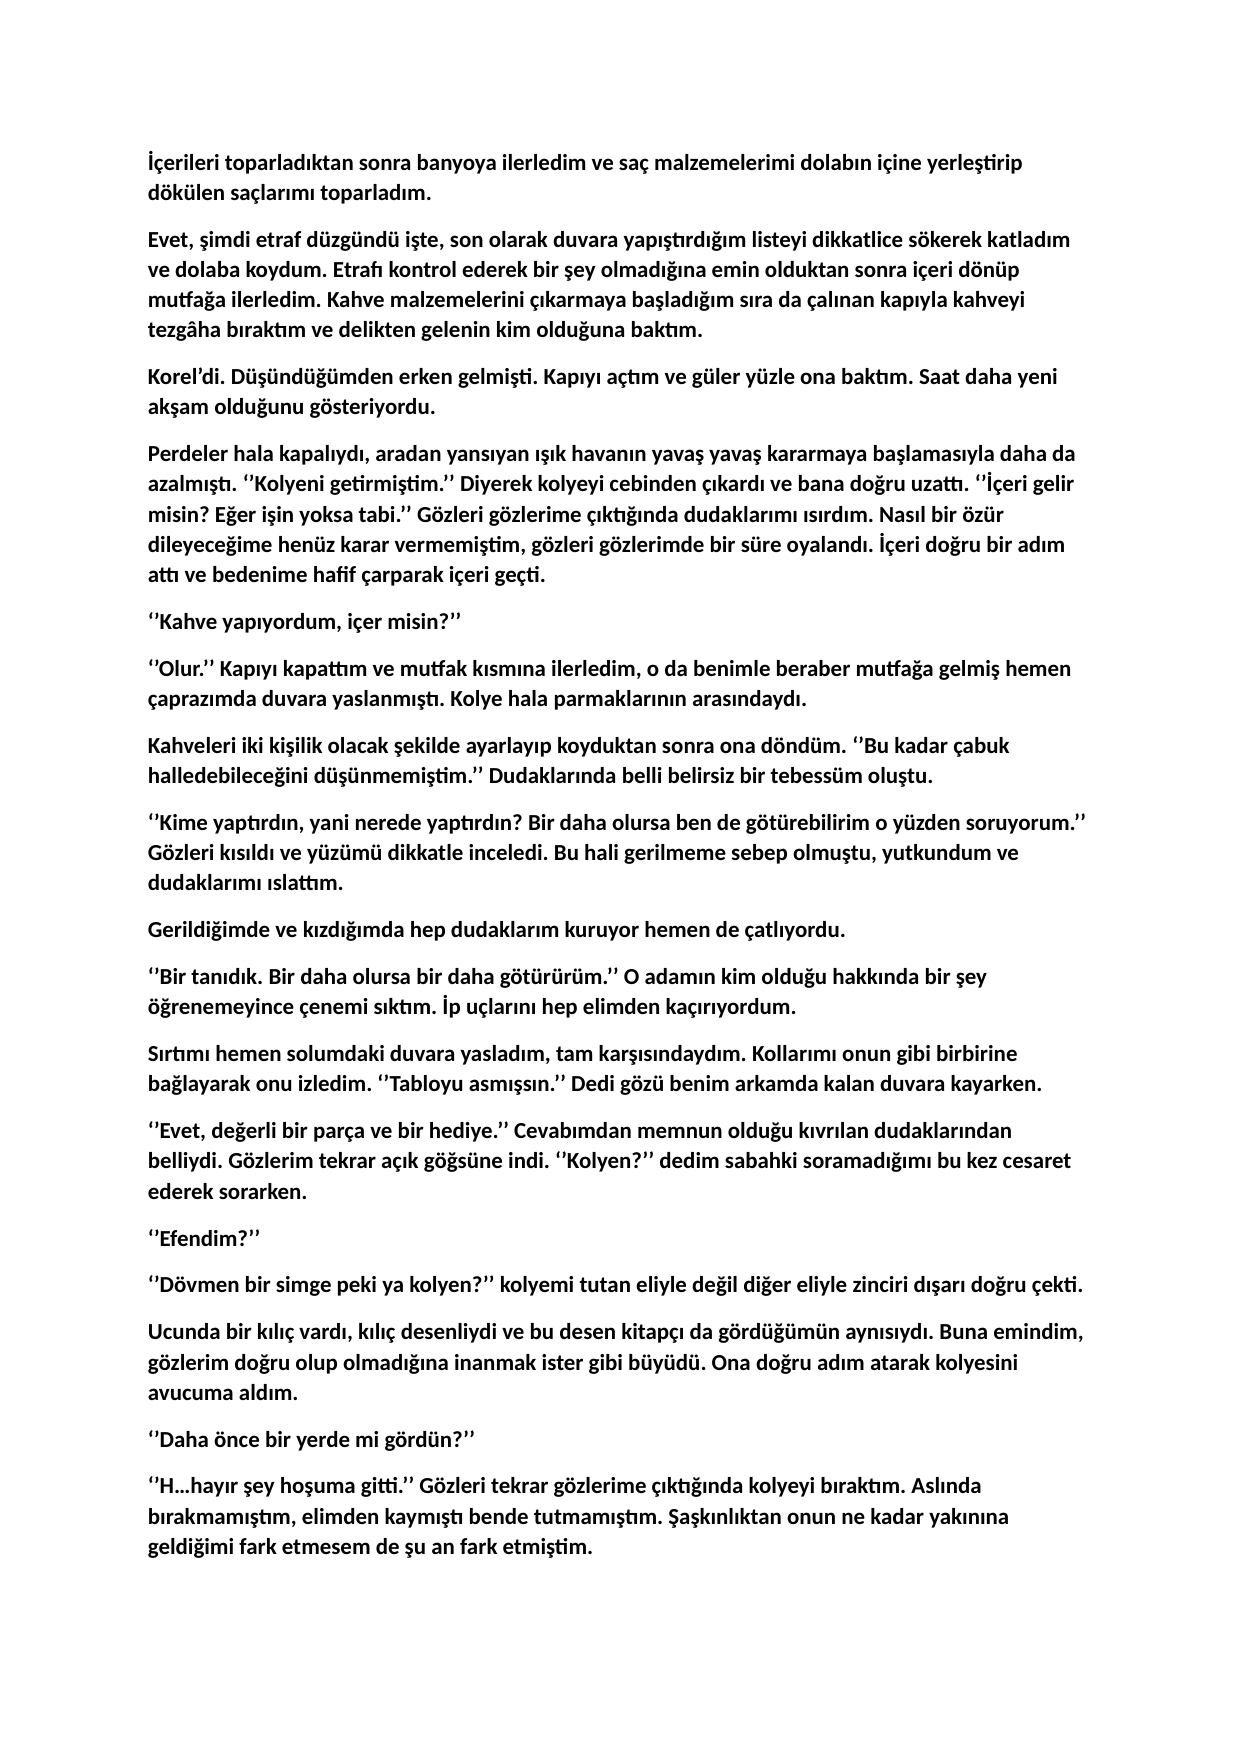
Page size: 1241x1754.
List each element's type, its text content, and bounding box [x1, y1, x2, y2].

text Kahveleri iki kişilik olacak şekilde ayarlayıp koyduktan sonra ona döndüm. ‘’Bu kadar çabuk halledebileceğini düşünmemiştim.’’ Dudaklarında belli belirsiz bir tebessüm oluştu. [148, 731, 1093, 789]
text ‘’Olur.’’ Kapıyı kapattım ve mutfak kısmına ilerledim, o da benimle beraber mutfağa gelmiş hemen çaprazımda duvara yaslanmıştı. Kolye hala parmaklarının arasındaydı. [148, 654, 1093, 712]
text ‘’Efendim?’’ [148, 1224, 1093, 1252]
text Evet, şimdi etraf düzgündü işte, son olarak duvara yapıştırdığım listeyi dikkatlice sökerek katladım ve dolaba koydum. Etrafı kontrol ederek bir şey olmadığına emin olduktan sonra içeri dönüp mutfağa ilerledim. Kahve malzemelerini çıkarmaya başladığım sıra da çalınan kapıyla kahveyi tezgâha bıraktım ve delikten gelenin kim olduğuna baktım. [148, 225, 1093, 343]
text İçerileri toparladıktan sonra banyoya ilerledim ve saç malzemelerimi dolabın içine yerleştirip dökülen saçlarımı toparladım. [148, 148, 1093, 206]
text Gerildiğimde ve kızdığımda hep dudaklarım kuruyor hemen de çatlıyordu. [148, 915, 1093, 943]
text ‘’Evet, değerli bir parça ve bir hediye.’’ Cevabımdan memnun olduğu kıvrılan dudaklarından belliydi. Gözlerim tekrar açık göğsüne indi. ‘’Kolyen?’’ dedim sabahki soramadığımı bu kez cesaret ederek sorarken. [148, 1116, 1093, 1205]
text ‘’Bir tanıdık. Bir daha olursa bir daha götürürüm.’’ O adamın kim olduğu hakkında bir şey öğrenemeyince çenemi sıktım. İp uçlarını hep elimden kaçırıyordum. [148, 962, 1093, 1020]
text Sırtımı hemen solumdaki duvara yasladım, tam karşısındaydım. Kollarımı onun gibi birbirine bağlayarak onu izledim. ‘’Tabloyu asmışsın.’’ Dedi gözü benim arkamda kalan duvara kayarken. [148, 1039, 1093, 1097]
text ‘’Daha önce bir yerde mi gördün?’’ [148, 1425, 1093, 1453]
text ‘’Dövmen bir simge peki ya kolyen?’’ kolyemi tutan eliyle değil diğer eliyle zinciri dışarı doğru çekti. [148, 1271, 1093, 1298]
text Perdeler hala kapalıydı, aradan yansıyan ışık havanın yavaş yavaş kararmaya başlamasıyla daha da azalmıştı. ‘’Kolyeni getirmiştim.’’ Diyerek kolyeyi cebinden çıkardı ve bana doğru uzattı. ‘’İçeri gelir misin? Eğer işin yoksa tabi.’’ Gözleri gözlerime çıktığında dudaklarımı ısırdım. Nasıl bir özür dileyeceğime henüz karar vermemiştim, gözleri gözlerimde bir süre oyalandı. İçeri doğru bir adım attı ve bedenime hafif çarparak içeri geçti. [148, 439, 1093, 588]
text ‘’Kime yaptırdın, yani nerede yaptırdın? Bir daha olursa ben de götürebilirim o yüzden soruyorum.’’ Gözleri kısıldı ve yüzümü dikkatle inceledi. Bu hali gerilmeme sebep olmuştu, yutkundum ve dudaklarımı ıslattım. [148, 808, 1093, 896]
text Ucunda bir kılıç vardı, kılıç desenliydi ve bu desen kitapçı da gördüğümün aynısıydı. Buna emindim, gözlerim doğru olup olmadığına inanmak ister gibi büyüdü. Ona doğru adım atarak kolyesini avucuma aldım. [148, 1317, 1093, 1406]
text Korel’di. Düşündüğümden erken gelmişti. Kapıyı açtım ve güler yüzle ona baktım. Saat daha yeni akşam olduğunu gösteriyordu. [148, 362, 1093, 420]
text ‘’Kahve yapıyordum, içer misin?’’ [148, 607, 1093, 635]
